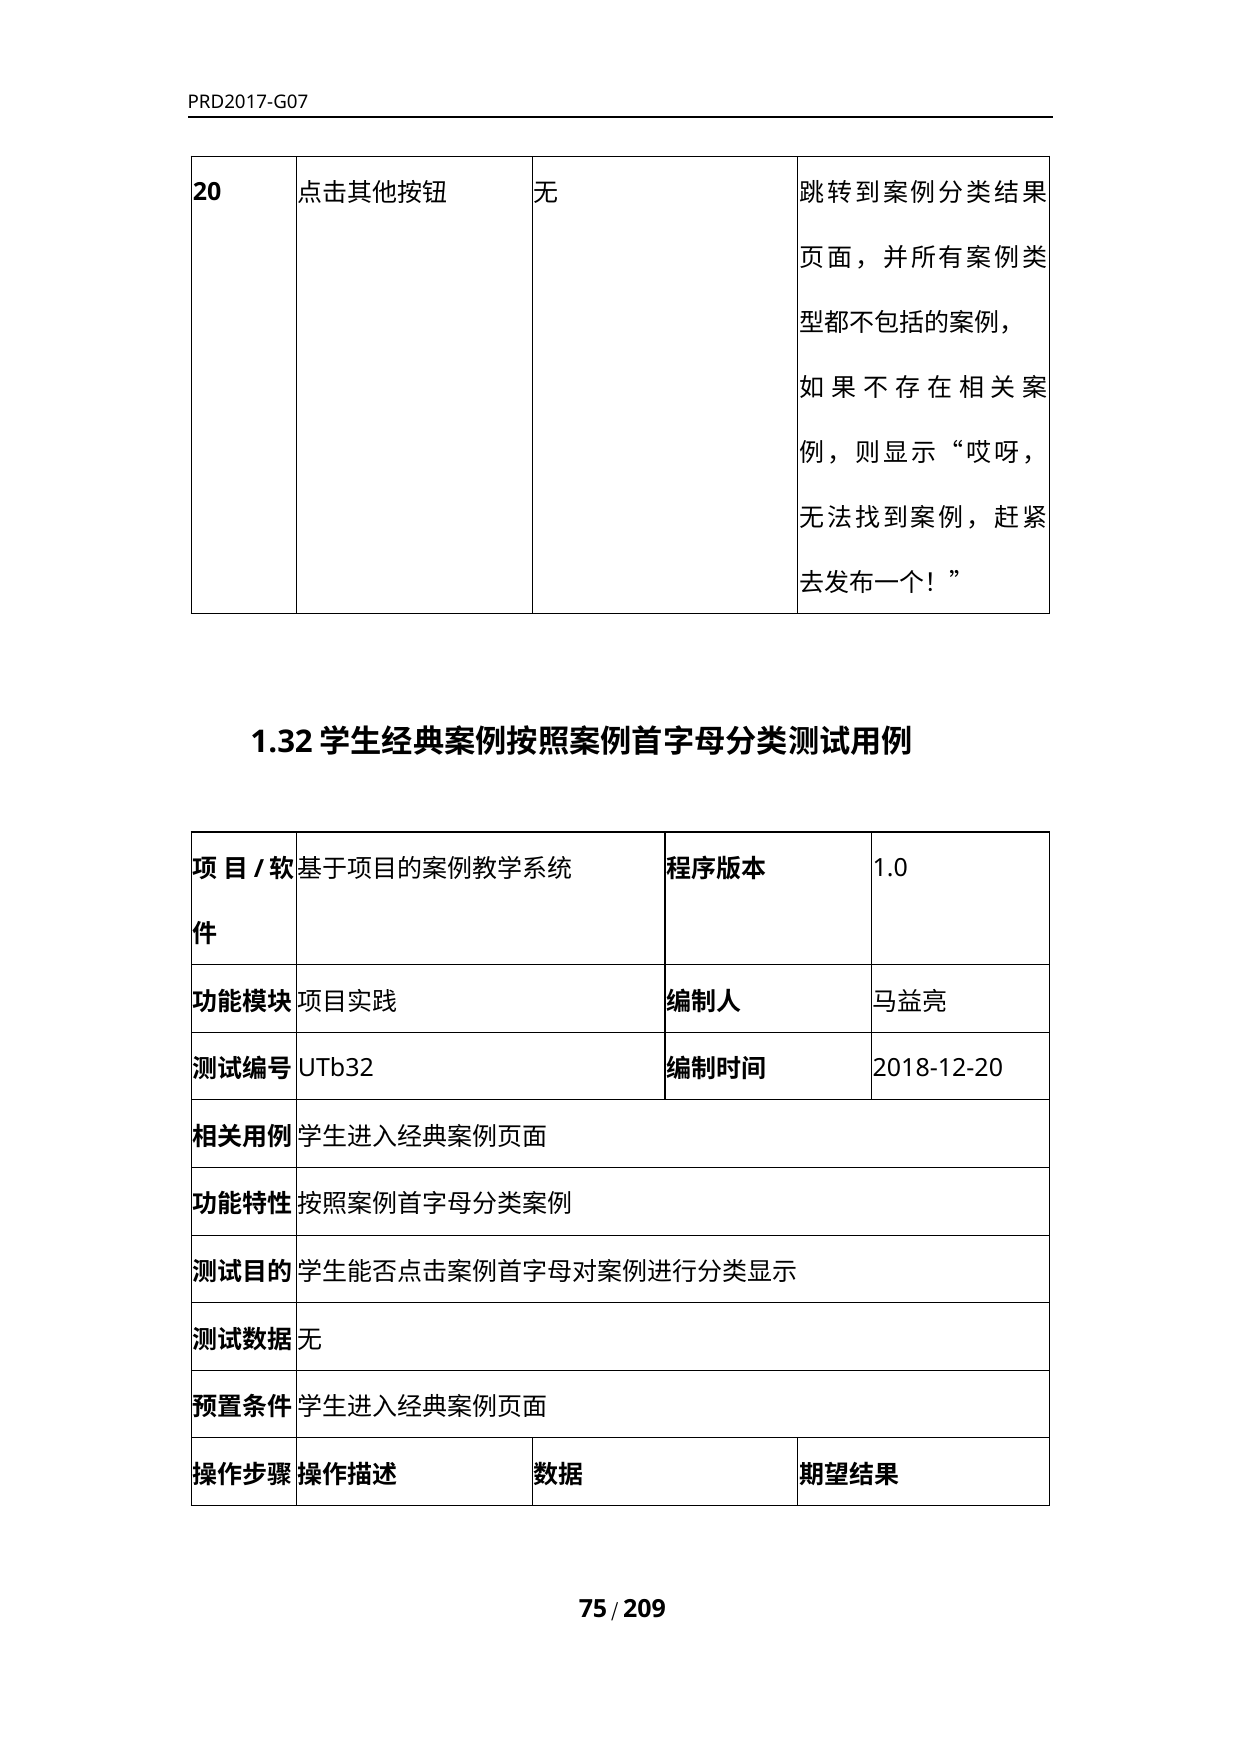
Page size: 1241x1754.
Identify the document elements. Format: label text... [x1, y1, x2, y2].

table_cell 功能模块 [192, 965, 296, 1032]
table_cell 学生进入经典案例页面 [297, 1100, 1049, 1167]
table_cell 测试数据 [192, 1303, 296, 1370]
table_cell 学生能否点击案例首字母对案例进行分类显示 [297, 1236, 1049, 1302]
table_cell 学生进入经典案例页面 [297, 1371, 1049, 1437]
table_cell UTb32 [297, 1033, 664, 1099]
table_cell 2018-12-20 [872, 1033, 1049, 1099]
table_cell 20 [192, 157, 296, 613]
table_cell 数据 [533, 1438, 797, 1505]
table_cell 功能特性 [192, 1168, 296, 1234]
table_cell 无 [533, 157, 797, 613]
table_cell 相关用例 [192, 1100, 296, 1167]
table_cell 按照案例首字母分类案例 [297, 1168, 1049, 1234]
table_cell 马益亮 [872, 965, 1049, 1032]
table_cell 点击其他按钮 [297, 157, 532, 613]
table_cell 编制人 [666, 965, 871, 1032]
table_cell 编制时间 [666, 1033, 871, 1099]
table_cell 预置条件 [192, 1371, 296, 1437]
table_cell 测试目的 [192, 1236, 296, 1302]
table_cell 操作描述 [297, 1438, 532, 1505]
table_header 基于项目的案例教学系统 [297, 833, 664, 964]
table_header 程序版本 [666, 833, 871, 964]
table_cell 操作步骤 [192, 1438, 296, 1505]
table_cell 无 [297, 1303, 1049, 1370]
table_cell 项目实践 [297, 965, 664, 1032]
table_header 项目/软件 [192, 833, 296, 964]
table_cell 测试编号 [192, 1033, 296, 1099]
table_cell 跳转到案例分类结果页面，并所有案例类型都不包括的案例， 如果不存在相关案例，则显示“哎呀，无法找到案例，赶紧去发布一个！” [798, 157, 1049, 613]
table_header 1.0 [872, 833, 1049, 964]
table_cell 期望结果 [798, 1438, 1049, 1505]
subtitle 1.32学生经典案例按照案例首字母分类测试用例 [187, 706, 1053, 771]
